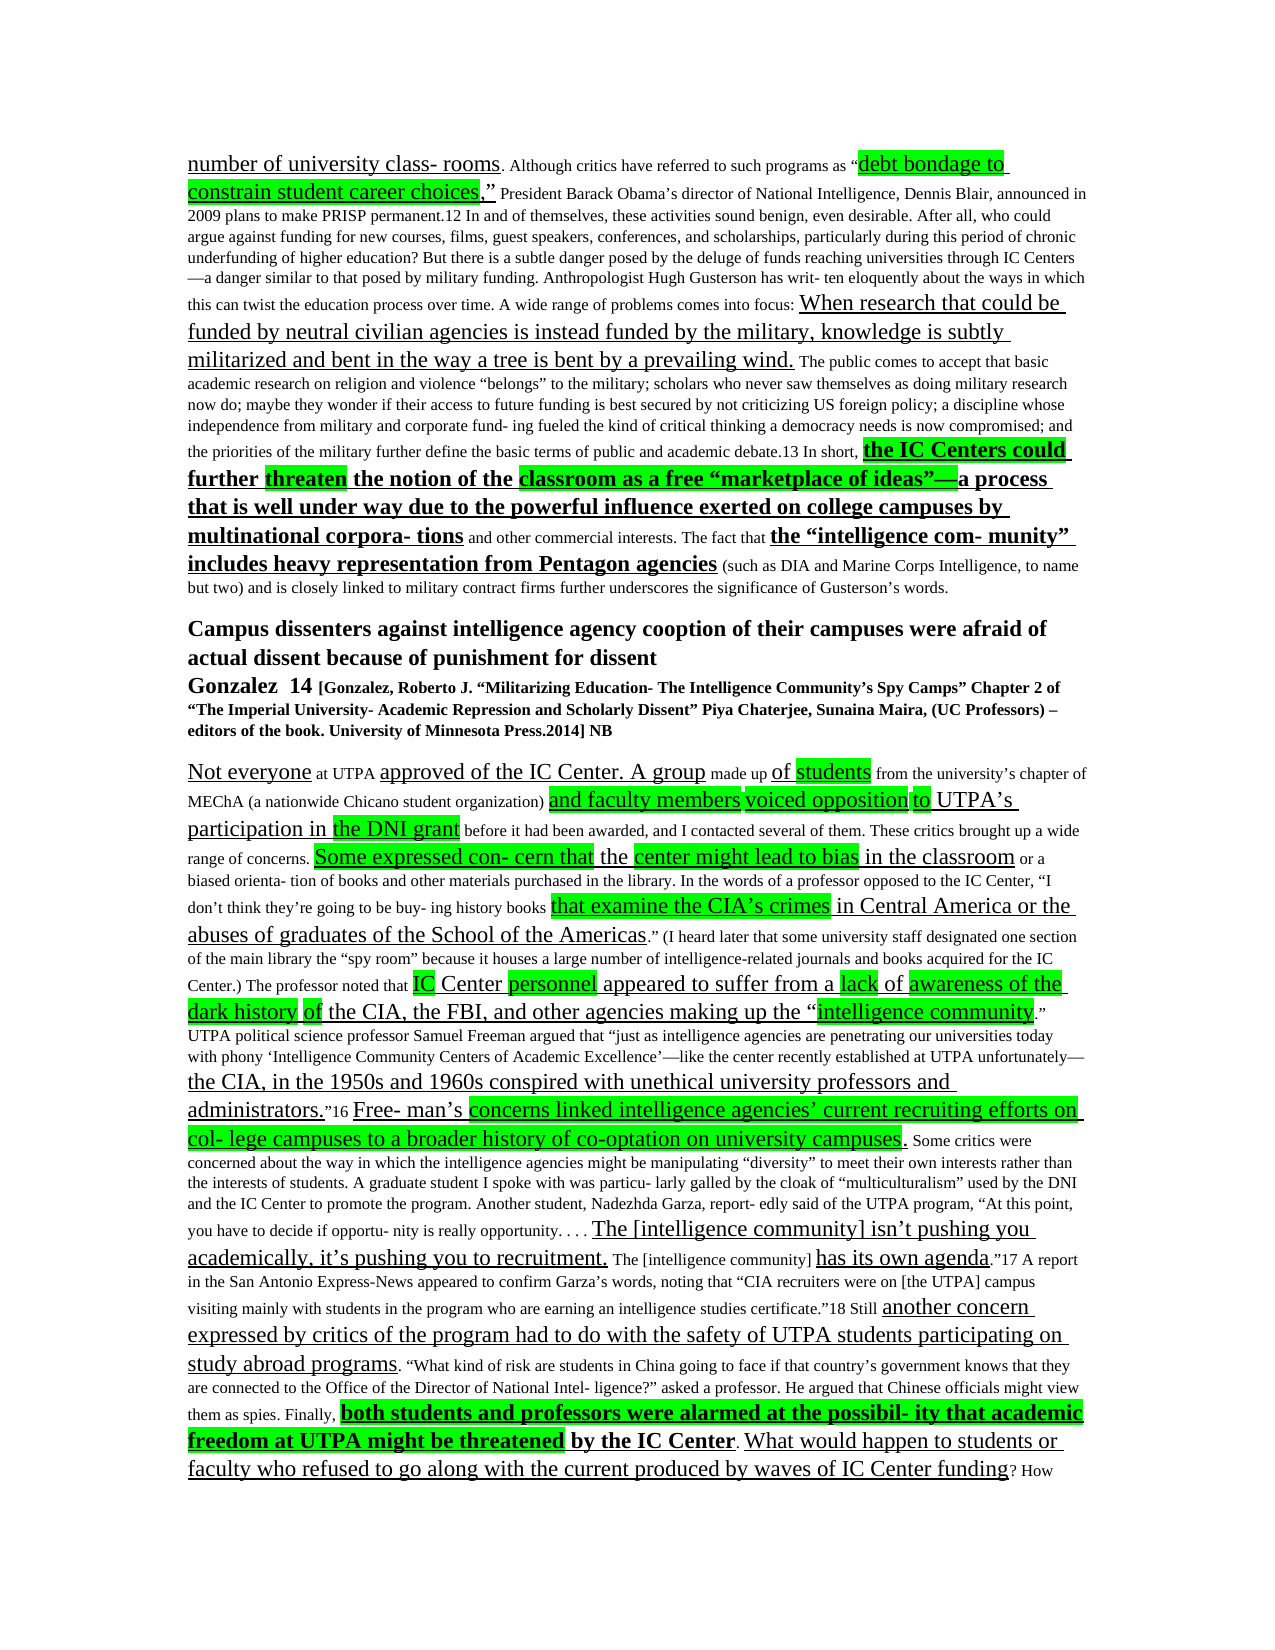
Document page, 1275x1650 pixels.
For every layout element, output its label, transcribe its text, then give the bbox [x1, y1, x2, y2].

subtitle Campus dissenters against intelligence agency cooption of their campuses were afraid of actual dissent because of punishment for dissent [187, 615, 1087, 670]
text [187, 758, 1087, 1482]
text Gonzalez 14 [Gonzalez, Roberto J. “Militarizing Education- The Intelligence Community’s Spy Camps” Chapter 2 of “The Imperial University- Academic Repression and Scholarly Dissent” Piya Chaterjee, Sunaina Maira, (UC Professors) – editors of the book. University of Minnesota Press.2014] NB [187, 672, 1087, 740]
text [187, 150, 1087, 597]
